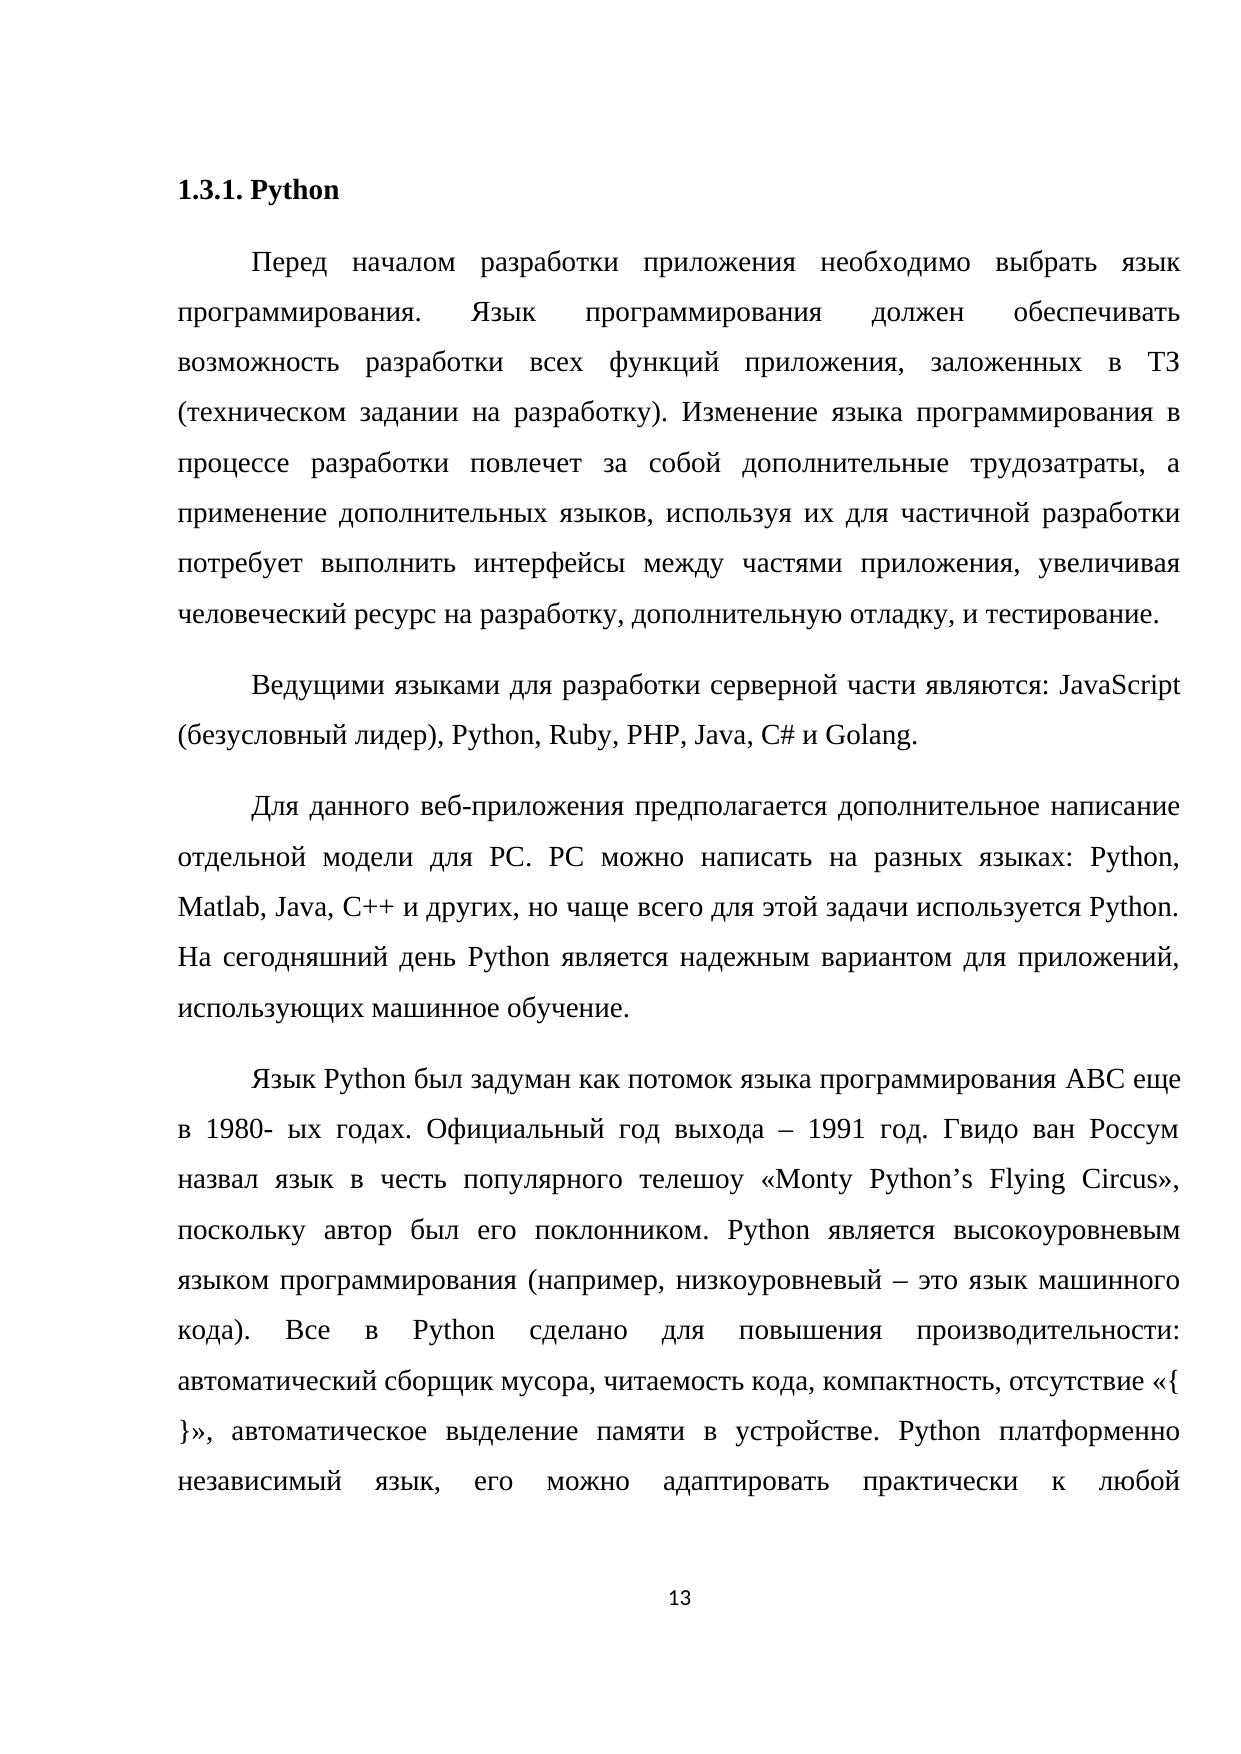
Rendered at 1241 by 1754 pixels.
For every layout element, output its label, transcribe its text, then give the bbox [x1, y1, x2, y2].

text 1.3.1. Python [177, 172, 1181, 206]
text Для данного веб-приложения предполагается дополнительное написание отдельной модели для РС. РС можно написать на разных языках: Python, Matlab, Java, C++ и других, но чаще всего для этой задачи используется Python. На сегодняшний день Python является надежным вариантом для приложений, использующих машинное обучение. [177, 788, 1181, 1023]
text Перед началом разработки приложения необходимо выбрать язык программирования. Язык программирования должен обеспечивать возможность разработки всех функций приложения, заложенных в ТЗ (техническом задании на разработку). Изменение языка программирования в процессе разработки повлечет за собой дополнительные трудозатраты, а применение дополнительных языков, используя их для частичной разработки потребует выполнить интерфейсы между частями приложения, увеличивая человеческий ресурс на разработку, дополнительную отладку, и тестирование. [177, 244, 1181, 629]
text Ведущими языками для разработки серверной части являются: JavaScript (безусловный лидер), Python, Ruby, PHP, Java, C# и Golang. [177, 667, 1181, 751]
